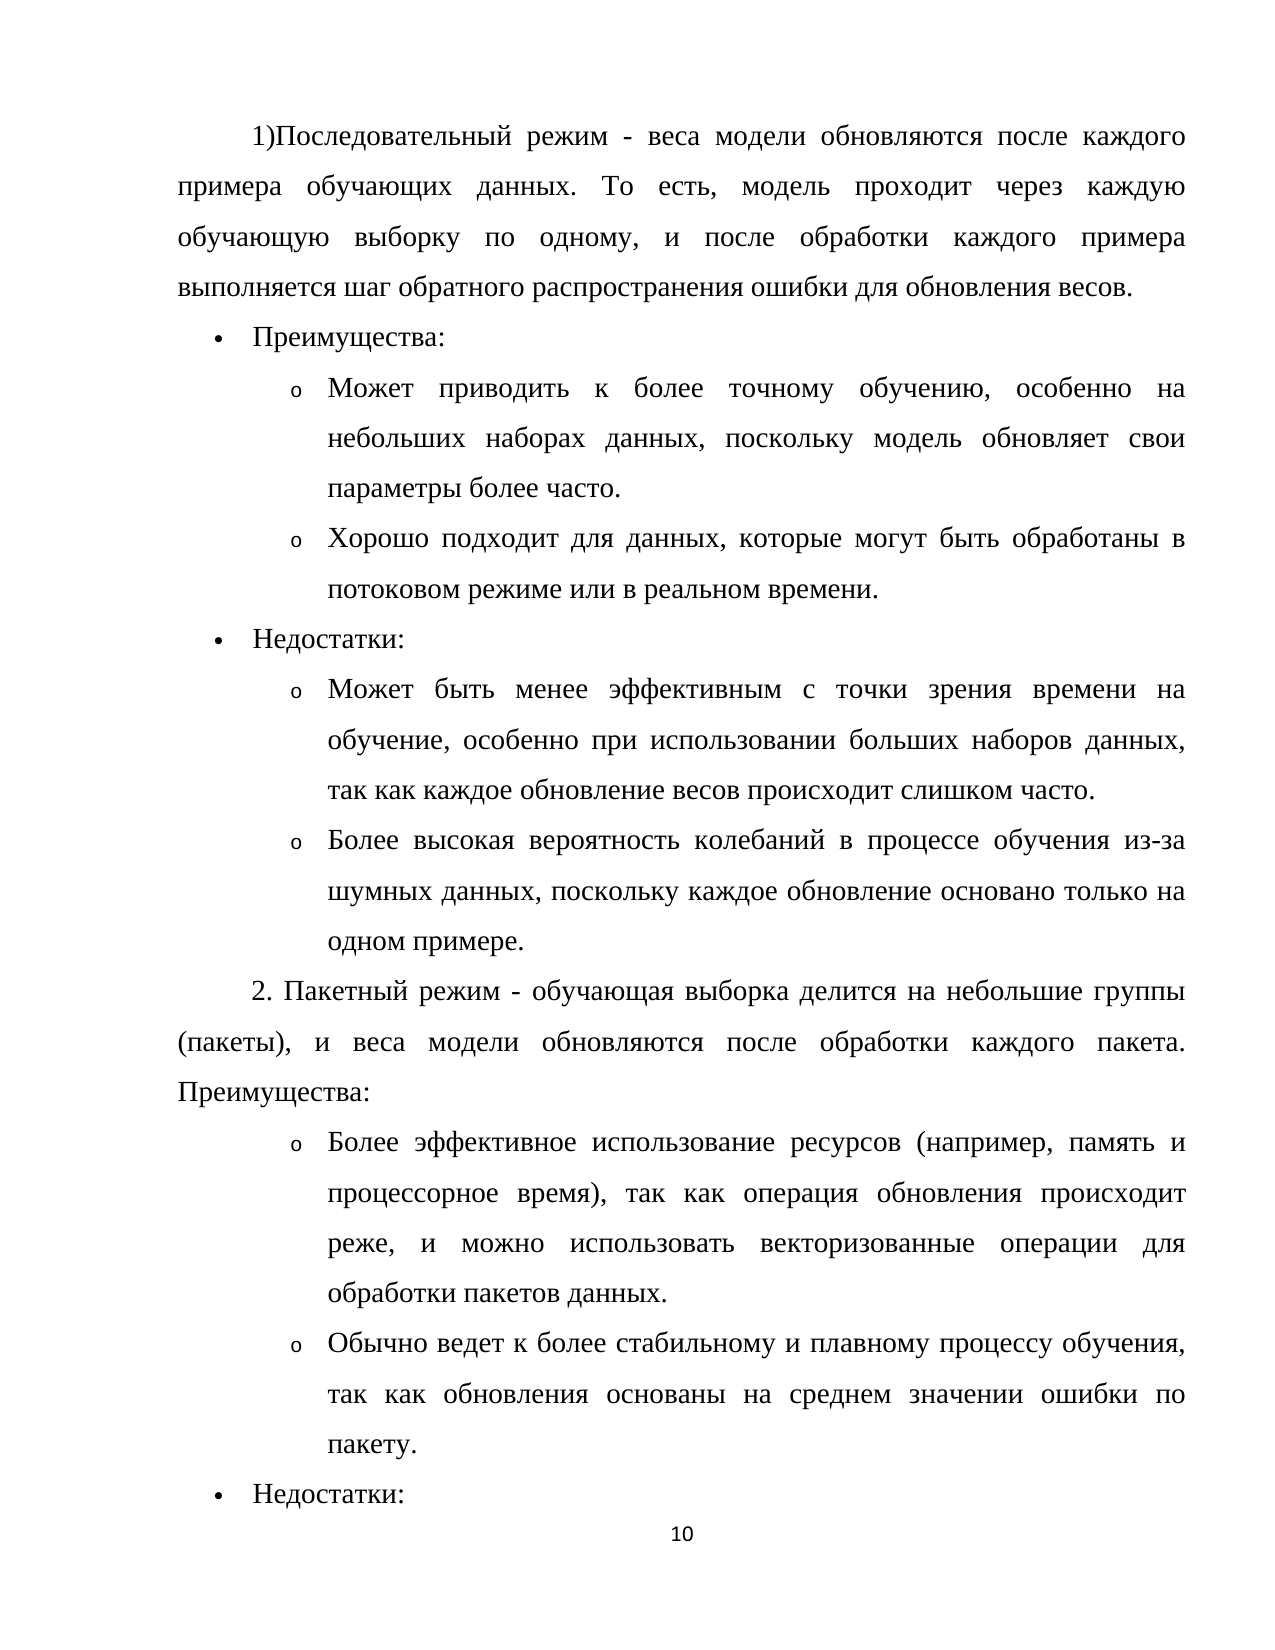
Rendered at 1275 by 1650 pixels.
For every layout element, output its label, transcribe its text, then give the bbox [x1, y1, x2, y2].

list Преимущества: [215, 319, 1186, 353]
list Более эффективное использование ресурсов (например, память и процессорное время), так как операция обновления происходит реже, и можно использовать векторизованные операции для обработки пакетов данных. [290, 1124, 1186, 1309]
list Может быть менее эффективным с точки зрения времени на обучение, особенно при использовании больших наборов данных, так как каждое обновление весов происходит слишком часто. [290, 672, 1186, 806]
list Обычно ведет к более стабильному и плавному процессу обучения, так как обновления основаны на среднем значении ошибки по пакету. [290, 1326, 1186, 1460]
list Хорошо подходит для данных, которые могут быть обработаны в потоковом режиме или в реальном времени. [290, 521, 1186, 604]
text 2. Пакетный режим - обучающая выборка делится на небольшие группы (пакеты), и веса модели обновляются после обработки каждого пакета. Преимущества: [177, 973, 1186, 1108]
list Более высокая вероятность колебаний в процессе обучения из-за шумных данных, поскольку каждое обновление основано только на одном примере. [290, 822, 1186, 957]
list Недостатки: [215, 1477, 1186, 1510]
list Недостатки: [215, 621, 1186, 655]
text 1)Последовательный режим - веса модели обновляются после каждого примера обучающих данных. То есть, модель проходит через каждую обучающую выборку по одному, и после обработки каждого примера выполняется шаг обратного распространения ошибки для обновления весов. [177, 118, 1186, 303]
list Может приводить к более точному обучению, особенно на небольших наборах данных, поскольку модель обновляет свои параметры более часто. [290, 370, 1186, 504]
